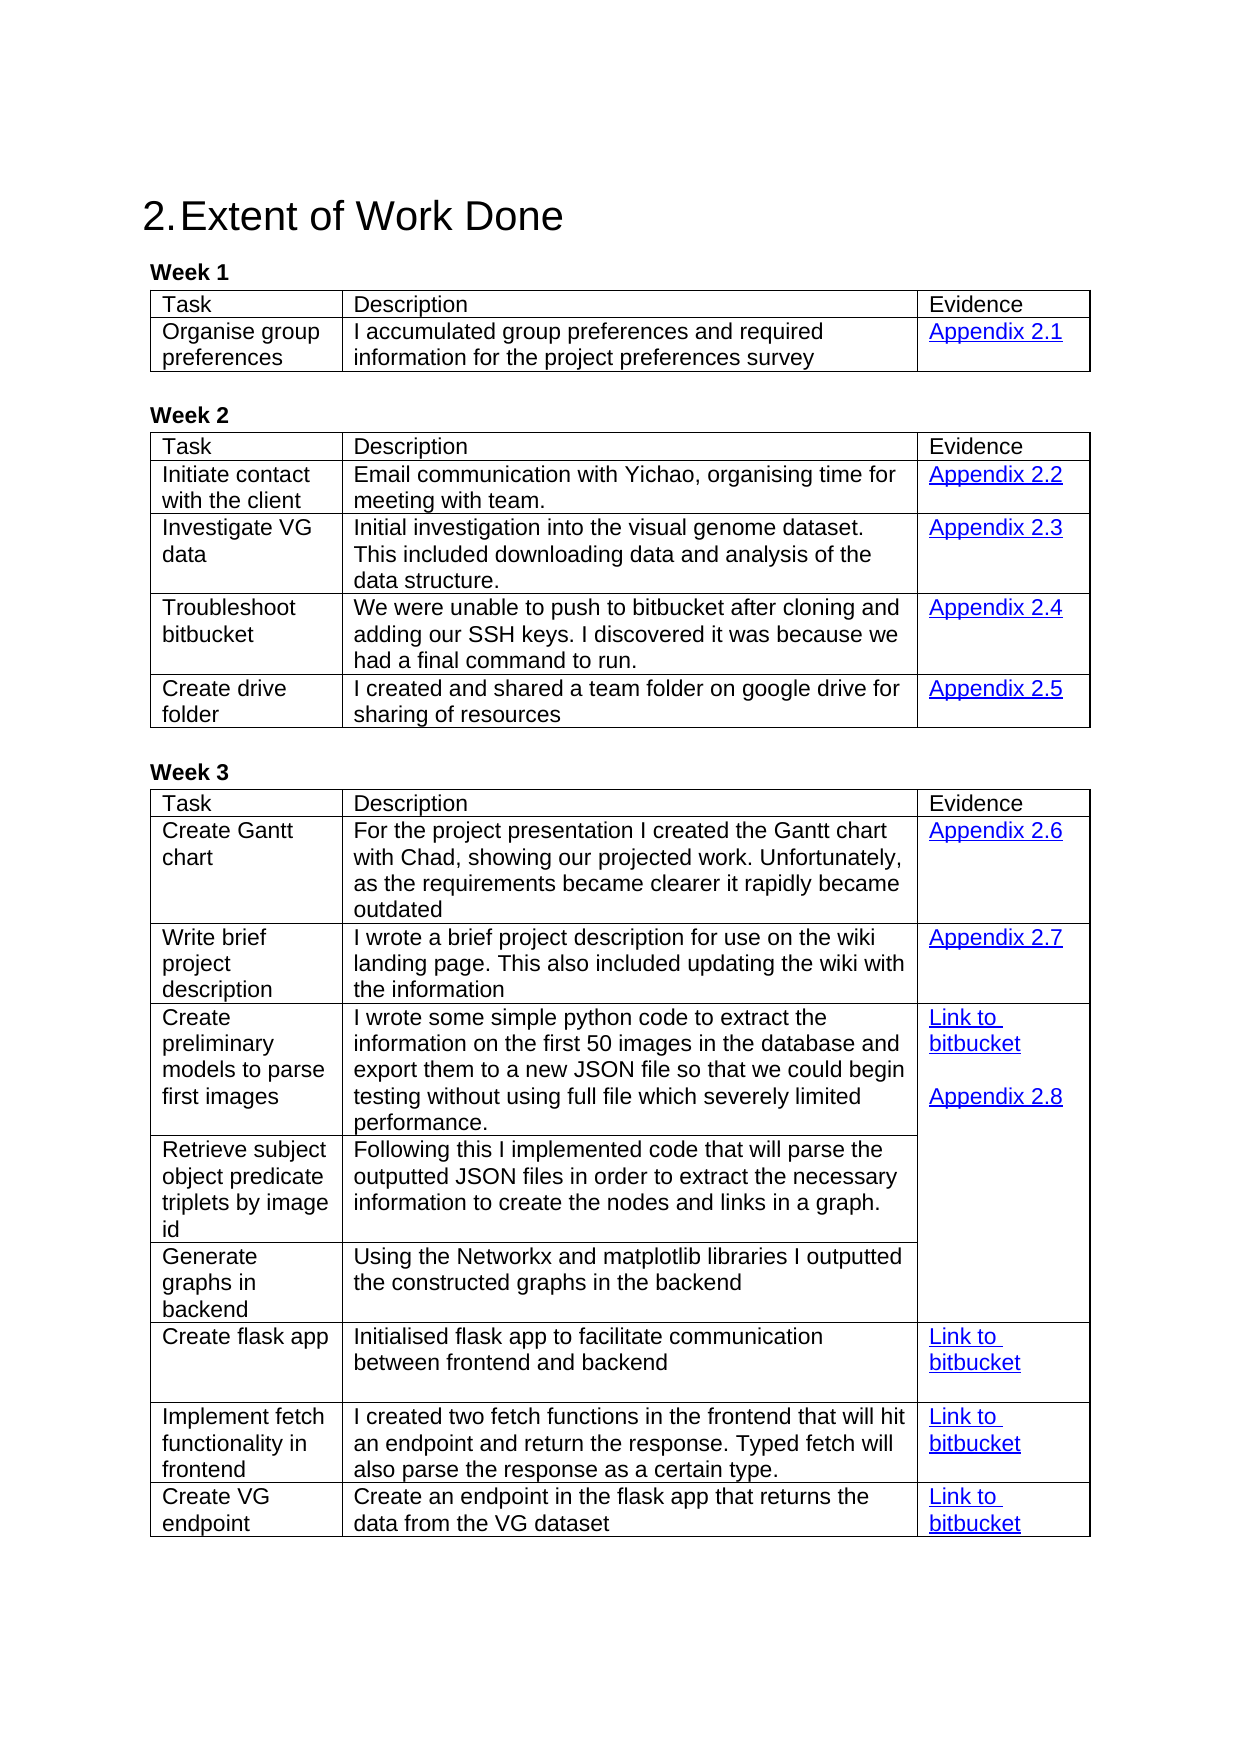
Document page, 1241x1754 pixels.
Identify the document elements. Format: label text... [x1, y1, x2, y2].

table_cell Email communication with Yichao, organising time for meeting with team. [343, 461, 917, 513]
table_cell Appendix 2.1 [918, 318, 1089, 371]
table_cell Create an endpoint in the flask app that returns the data from the VG dataset [343, 1483, 917, 1536]
table_header Description [343, 790, 917, 816]
table_cell Create drive folder [151, 675, 342, 727]
table_cell Appendix 2.7 [918, 924, 1089, 1003]
table_cell Using the Networkx and matplotlib libraries I outputted the constructed graphs in the backend [343, 1243, 917, 1322]
table_cell Implement fetch functionality in frontend [151, 1403, 342, 1482]
table_cell Appendix 2.5 [918, 675, 1089, 727]
table_cell Link to bitbucket [918, 1323, 1089, 1402]
table_header Task [151, 433, 342, 459]
table_cell We were unable to push to bitbucket after cloning and adding our SSH keys. I discovered it was because we had a final command to run. [343, 594, 917, 673]
table_cell Appendix 2.2 [918, 461, 1089, 513]
table_cell Following this I implemented code that will parse the outputted JSON files in order to extract the necessary information to create the nodes and links in a graph. [343, 1136, 917, 1242]
table_cell Link to bitbucket Appendix 2.8 [918, 1004, 1089, 1322]
table_cell Troubleshoot bitbucket [151, 594, 342, 673]
table_cell Initiate contact with the client [151, 461, 342, 513]
table_cell I created and shared a team folder on google drive for sharing of resources [343, 675, 917, 727]
table_cell I wrote some simple python code to extract the information on the first 50 images in the database and export them to a new JSON file so that we could begin testing without using full file which severely limited performance. [343, 1004, 917, 1135]
table_cell Generate graphs in backend [151, 1243, 342, 1322]
table_cell Investigate VG data [151, 514, 342, 593]
table_header Task [151, 790, 342, 816]
text Week 2 [150, 402, 1090, 428]
table_header Evidence [918, 790, 1089, 816]
text Week 3 [150, 758, 1090, 785]
subtitle Extent of Work Done [142, 192, 1090, 239]
table_cell Link to bitbucket [918, 1403, 1089, 1482]
table_cell Retrieve subject object predicate triplets by image id [151, 1136, 342, 1242]
table_cell Create preliminary models to parse first images [151, 1004, 342, 1135]
table_cell Write brief project description [151, 924, 342, 1003]
text Week 1 [150, 259, 1090, 286]
table_cell Link to bitbucket [918, 1483, 1089, 1536]
table_cell Initialised flask app to facilitate communication between frontend and backend [343, 1323, 917, 1402]
table_header Description [343, 433, 917, 459]
table_cell Appendix 2.6 [918, 817, 1089, 922]
table_cell I accumulated group preferences and required information for the project preferences survey [343, 318, 917, 371]
table_cell Initial investigation into the visual genome dataset. This included downloading data and analysis of the data structure. [343, 514, 917, 593]
table_header Task [151, 291, 342, 317]
table_cell Create Gantt chart [151, 817, 342, 922]
table_cell I created two fetch functions in the frontend that will hit an endpoint and return the response. Typed fetch will also parse the response as a certain type. [343, 1403, 917, 1482]
table_cell Create flask app [151, 1323, 342, 1402]
table_cell Appendix 2.4 [918, 594, 1089, 673]
table_cell Organise group preferences [151, 318, 342, 371]
table_header Evidence [918, 291, 1089, 317]
table_cell Create VG endpoint [151, 1483, 342, 1536]
table_cell I wrote a brief project description for use on the wiki landing page. This also included updating the wiki with the information [343, 924, 917, 1003]
table_cell For the project presentation I created the Gantt chart with Chad, showing our projected work. Unfortunately, as the requirements became clearer it rapidly became outdated [343, 817, 917, 922]
table_header Evidence [918, 433, 1089, 459]
table_header Description [343, 291, 917, 317]
table_cell Appendix 2.3 [918, 514, 1089, 593]
